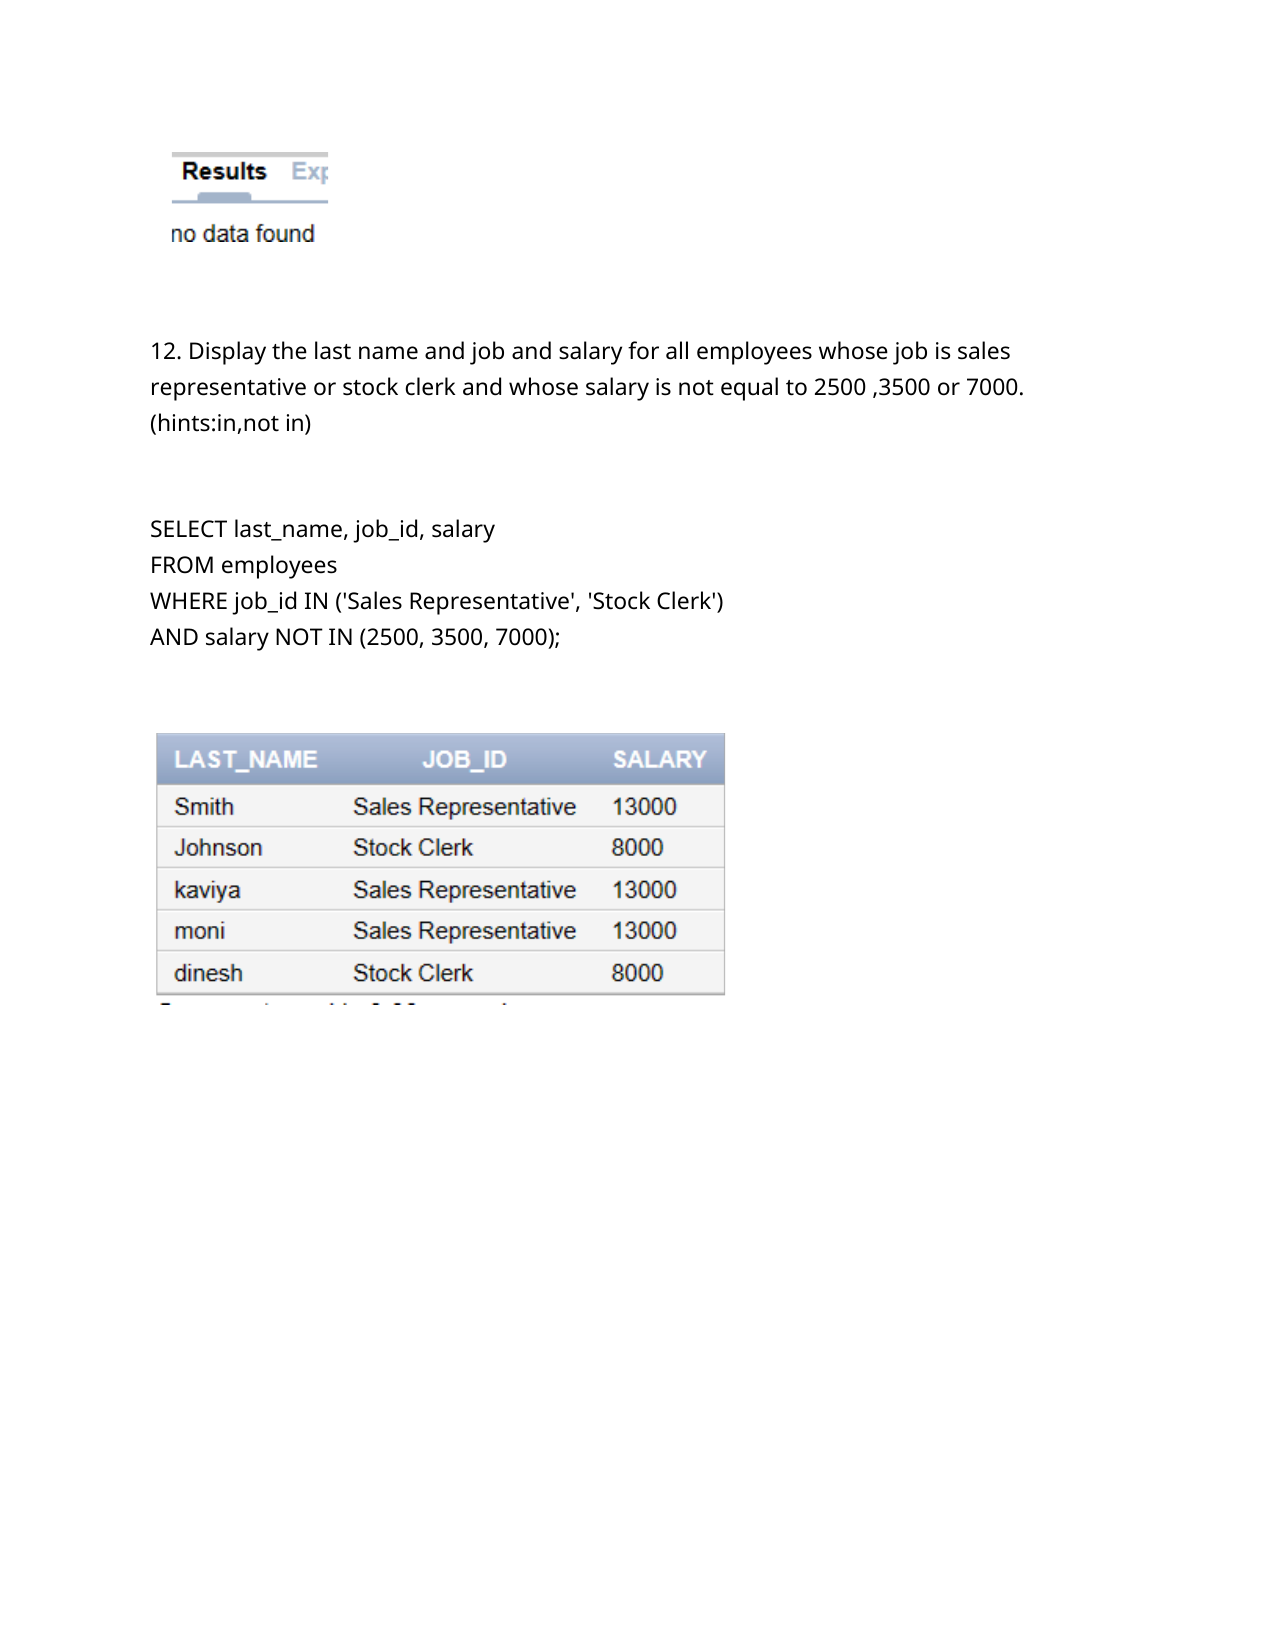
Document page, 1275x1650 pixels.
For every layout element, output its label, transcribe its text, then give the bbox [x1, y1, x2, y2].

list Display the last name and job and salary for all employees whose job is sales representative or stock clerk and whose salary is not equal to 2500 ,3500 or 7000.(hints:in,not in) [150, 335, 1100, 438]
picture [171, 152, 329, 242]
picture [156, 733, 725, 1005]
text WHERE job_id IN ('Sales Representative', 'Stock Clerk') AND salary NOT IN (2500, 3500, 7000); [150, 585, 761, 652]
text SELECT last_name, job_id, salary FROM employees [150, 513, 560, 580]
